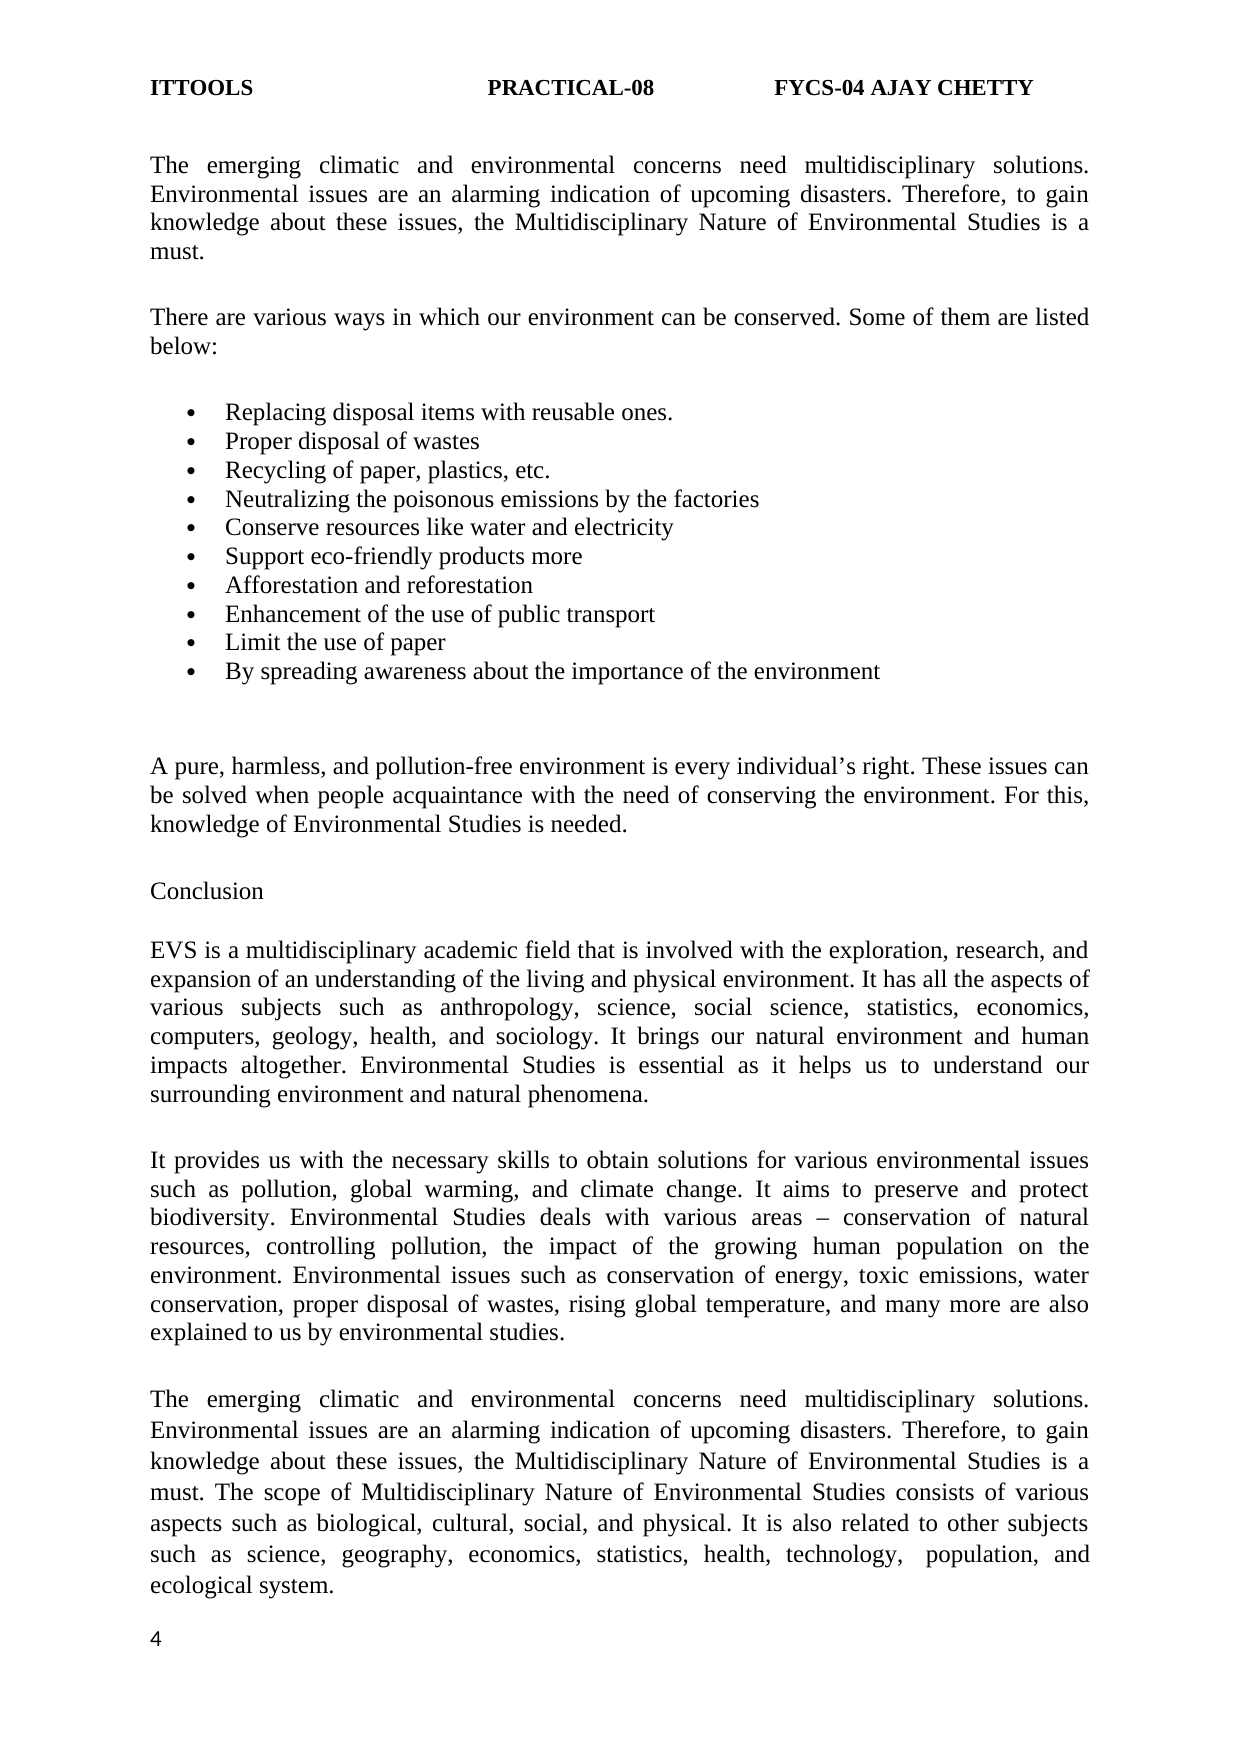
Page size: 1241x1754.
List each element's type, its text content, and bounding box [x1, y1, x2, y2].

text The emerging climatic and environmental concerns need multidisciplinary solutions. Environmental issues are an alarming indication of upcoming disasters. Therefore, to gain knowledge about these issues, the Multidisciplinary Nature of Environmental Studies is a must. [150, 150, 1090, 265]
text It provides us with the necessary skills to obtain solutions for various environmental issues such as pollution, global warming, and climate change. It aims to preserve and protect biodiversity. Environmental Studies deals with various areas – conservation of natural resources, controlling pollution, the impact of the growing human population on the environment. Environmental issues such as conservation of energy, toxic emissions, water conservation, proper disposal of wastes, rising global temperature, and many more are also explained to us by environmental studies. [150, 1145, 1090, 1346]
list Replacing disposal items with reusable ones. [187, 397, 1090, 426]
list Conserve resources like water and electricity [187, 512, 1090, 541]
subtitle Conclusion [150, 875, 1090, 905]
text EVS is a multidisciplinary academic field that is involved with the exploration, research, and expansion of an understanding of the living and physical environment. It has all the aspects of various subjects such as anthropology, science, social science, statistics, economics, computers, geology, health, and sociology. It brings our natural environment and human impacts altogether. Environmental Studies is essential as it helps us to understand our surrounding environment and natural phenomena. [150, 935, 1090, 1107]
text A pure, harmless, and pollution-free environment is every individual’s right. These issues can be solved when people acquaintance with the need of conserving the environment. For this, knowledge of Environmental Studies is needed. [150, 751, 1090, 837]
list Enhancement of the use of public transport [187, 599, 1090, 627]
list Afforestation and reforestation [187, 570, 1090, 599]
list Limit the use of paper [187, 627, 1090, 656]
text There are various ways in which our environment can be conserved. Some of them are listed below: [150, 302, 1090, 360]
list Recycling of paper, plastics, etc. [187, 455, 1090, 484]
list By spreading awareness about the importance of the environment [187, 656, 1090, 685]
list Support eco-friendly products more [187, 541, 1090, 570]
list Proper disposal of wastes [187, 426, 1090, 455]
list Neutralizing the poisonous emissions by the factories [187, 484, 1090, 512]
